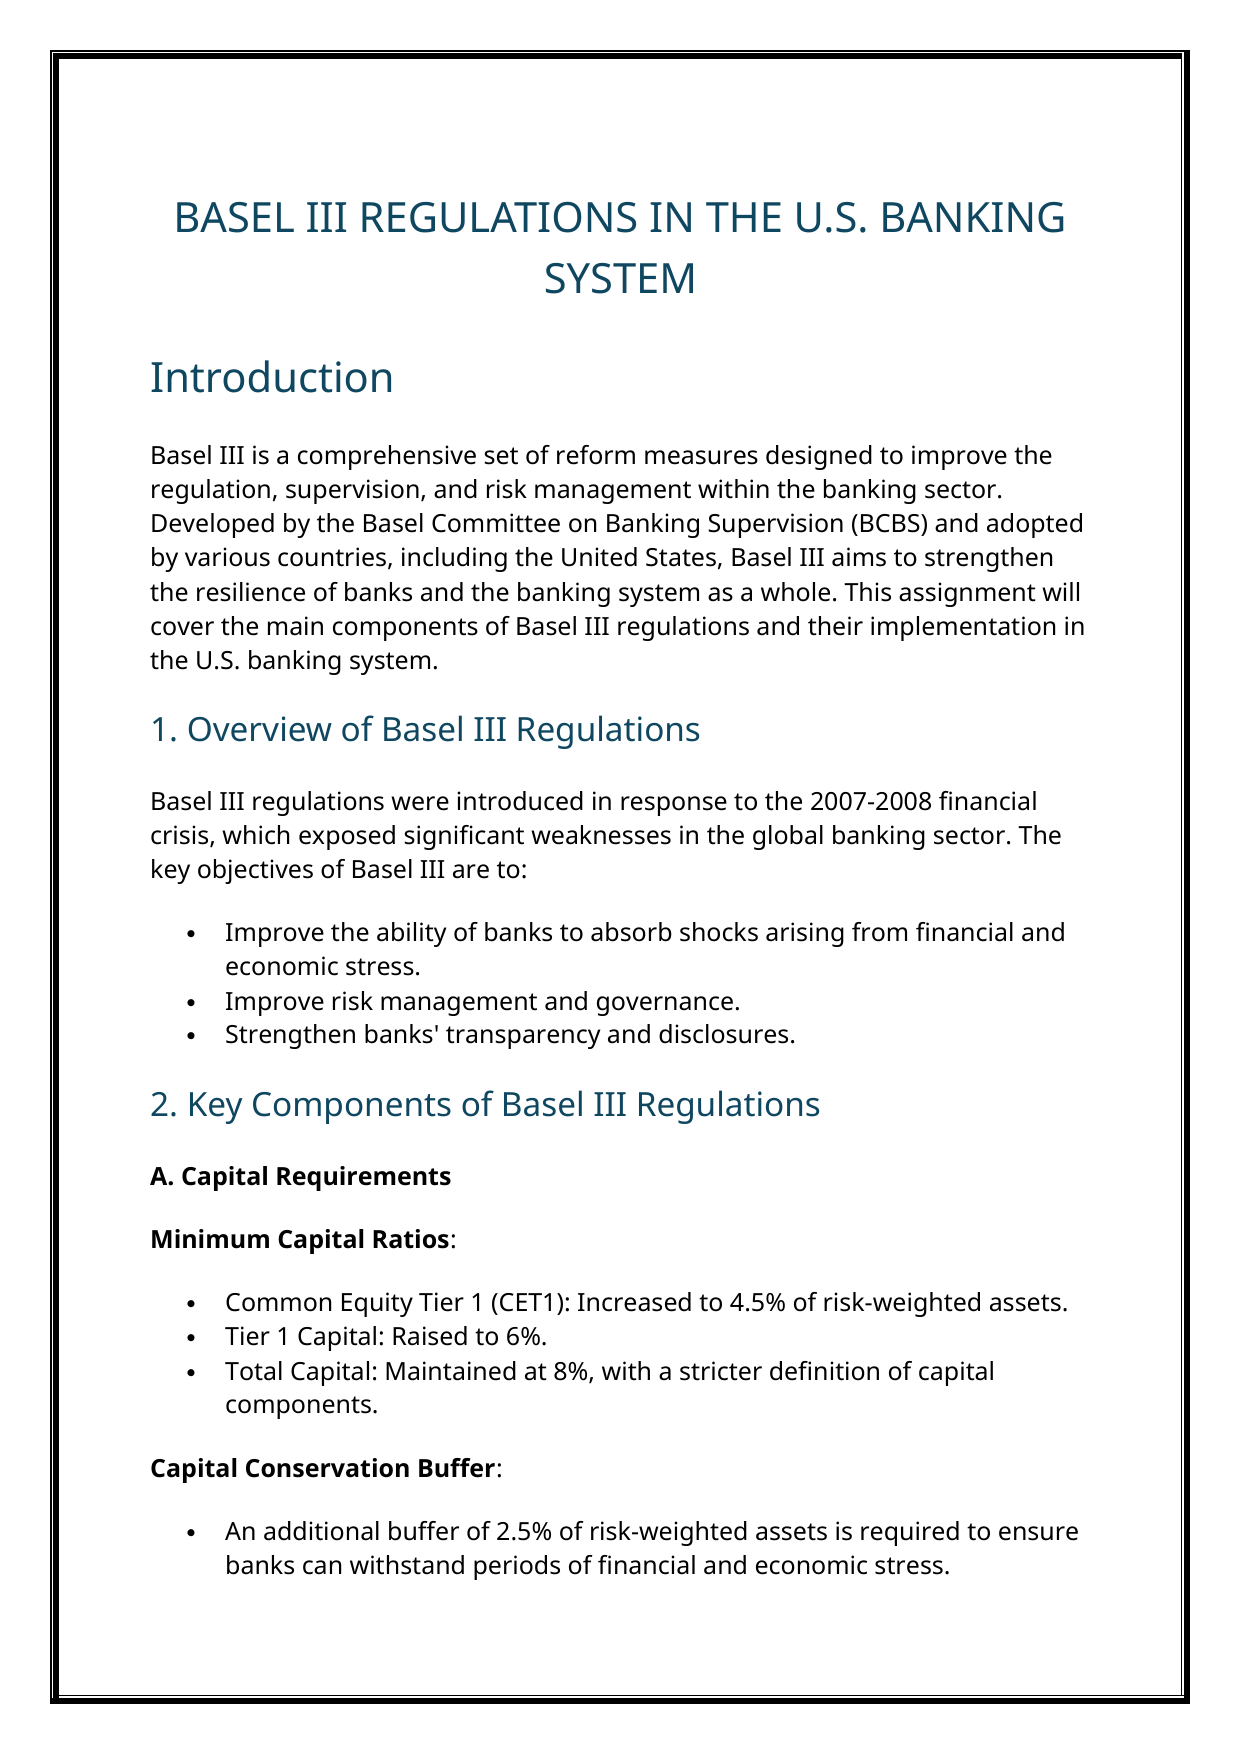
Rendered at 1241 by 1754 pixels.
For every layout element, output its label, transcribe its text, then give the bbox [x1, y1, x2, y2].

text A. Capital Requirements [150, 1158, 1090, 1193]
list An additional buffer of 2.5% of risk-weighted assets is required to ensure banks can withstand periods of financial and economic stress. [187, 1514, 1090, 1582]
list Improve the ability of banks to absorb shocks arising from financial and economic stress. [187, 915, 1090, 983]
subtitle Introduction [150, 347, 1090, 404]
subtitle 1. Overview of Basel III Regulations [150, 706, 1090, 751]
subtitle BASEL III REGULATIONS IN THE U.S. BANKING SYSTEM [150, 187, 1090, 306]
text Minimum Capital Ratios: [150, 1222, 1090, 1256]
list Common Equity Tier 1 (CET1): Increased to 4.5% of risk-weighted assets. [187, 1285, 1090, 1319]
list Improve risk management and governance. [187, 983, 1090, 1017]
text Basel III regulations were introduced in response to the 2007-2008 financial crisis, which exposed significant weaknesses in the global banking sector. The key objectives of Basel III are to: [150, 784, 1090, 886]
list Tier 1 Capital: Raised to 6%. [187, 1319, 1090, 1353]
list Total Capital: Maintained at 8%, with a stricter definition of capital components. [187, 1353, 1090, 1421]
subtitle 2. Key Components of Basel III Regulations [150, 1080, 1090, 1126]
text Basel III is a comprehensive set of reform measures designed to improve the regulation, supervision, and risk management within the banking sector. Developed by the Basel Committee on Banking Supervision (BCBS) and adopted by various countries, including the United States, Basel III aims to strengthen the resilience of banks and the banking system as a whole. This assignment will cover the main components of Basel III regulations and their implementation in the U.S. banking system. [150, 438, 1090, 676]
text Capital Conservation Buffer: [150, 1450, 1090, 1484]
list Strengthen banks' transparency and disclosures. [187, 1017, 1090, 1051]
